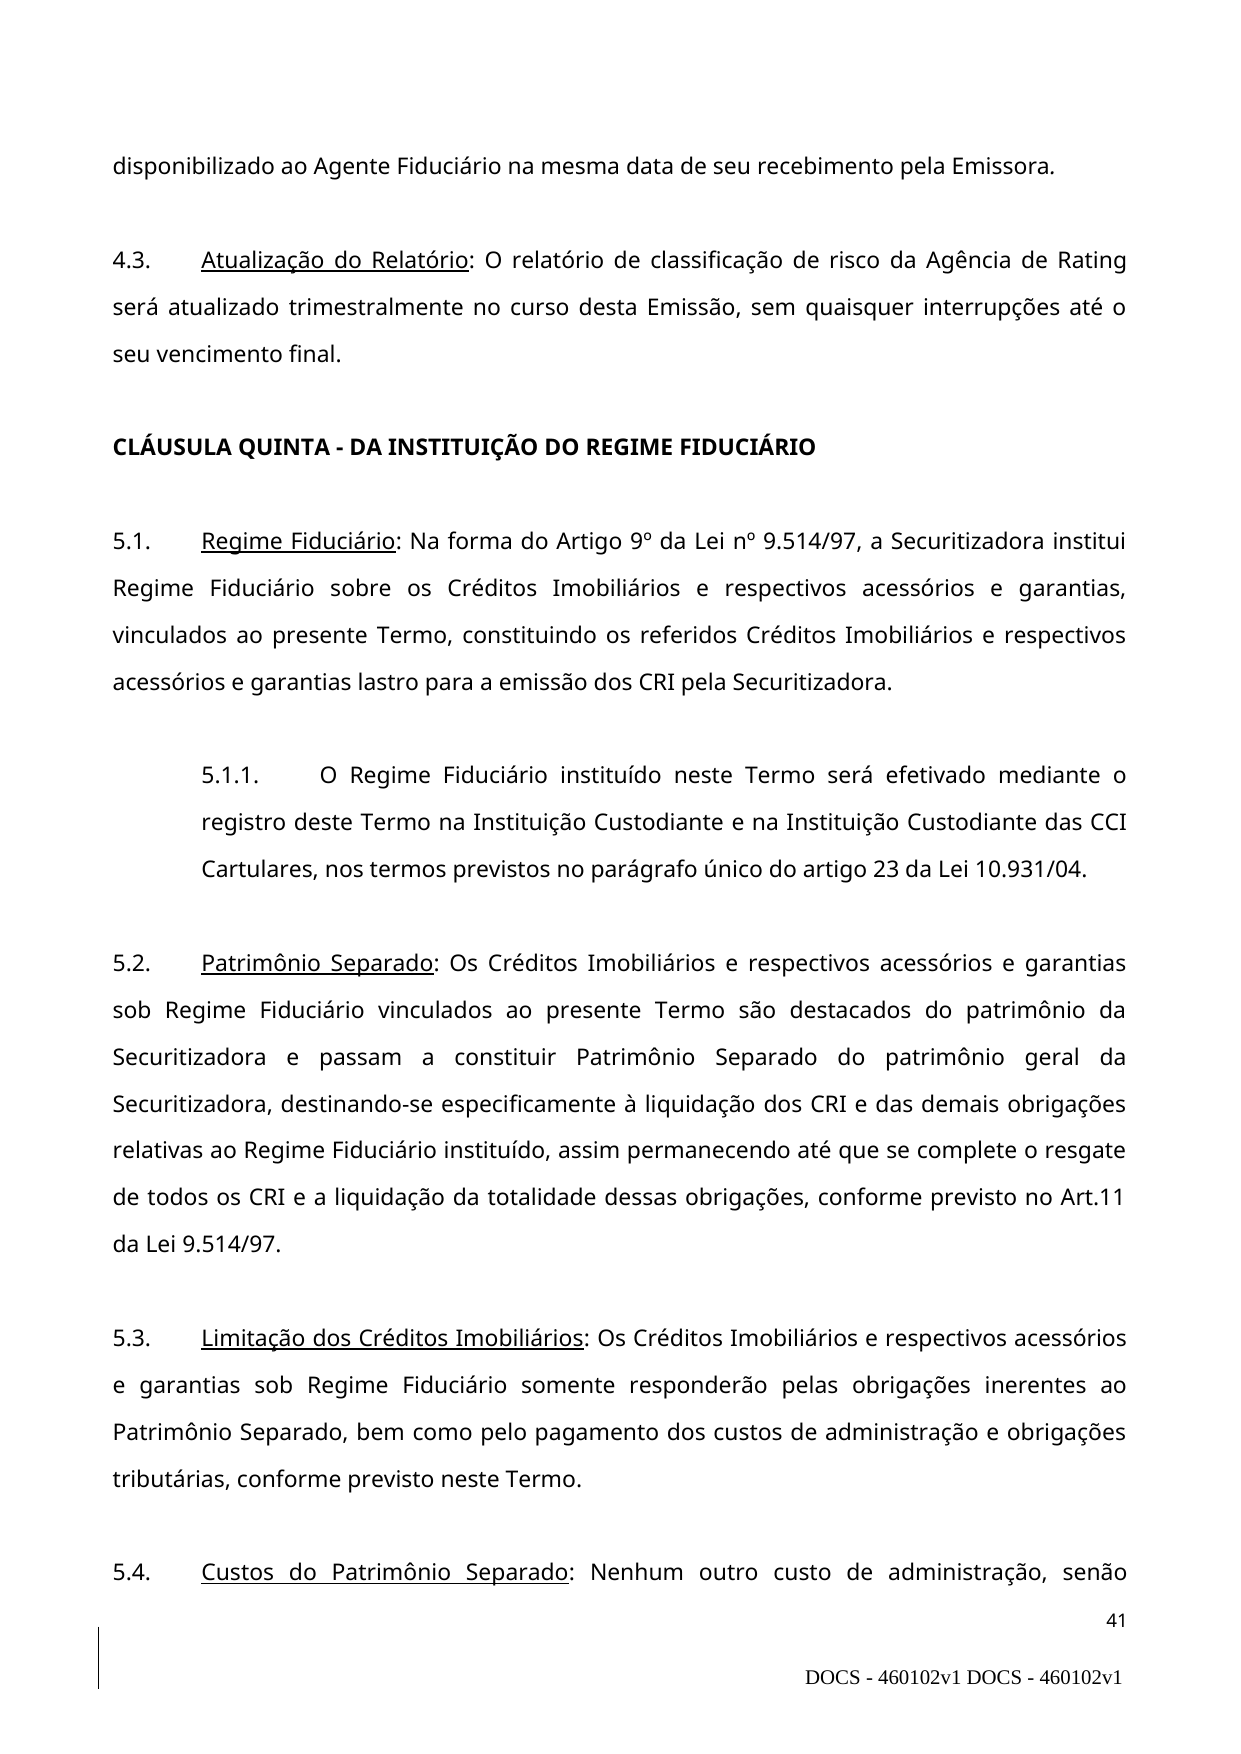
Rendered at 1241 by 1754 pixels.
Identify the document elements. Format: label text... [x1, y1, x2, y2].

subtitle O Regime Fiduciário instituído neste Termo será efetivado mediante o registro deste Termo na Instituição Custodiante e na Instituição Custodiante das CCI Cartulares, nos termos previstos no parágrafo único do artigo 23 da Lei 10.931/04. [201, 759, 1128, 884]
subtitle Atualização do Relatório: O relatório de classificação de risco da Agência de Rating será atualizado trimestralmente no curso desta Emissão, sem quaisquer interrupções até o seu vencimento final. [112, 244, 1128, 369]
subtitle Patrimônio Separado: Os Créditos Imobiliários e respectivos acessórios e garantias sob Regime Fiduciário vinculados ao presente Termo são destacados do patrimônio da Securitizadora e passam a constituir Patrimônio Separado do patrimônio geral da Securitizadora, destinando-se especificamente à liquidação dos CRI e das demais obrigações relativas ao Regime Fiduciário instituído, assim permanecendo até que se complete o resgate de todos os CRI e a liquidação da totalidade dessas obrigações, conforme previsto no Art.11 da Lei 9.514/97. [112, 947, 1128, 1259]
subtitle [112, 1556, 1128, 1587]
subtitle Limitação dos Créditos Imobiliários: Os Créditos Imobiliários e respectivos acessórios e garantias sob Regime Fiduciário somente responderão pelas obrigações inerentes ao Patrimônio Separado, bem como pelo pagamento dos custos de administração e obrigações tributárias, conforme previsto neste Termo. [112, 1322, 1128, 1494]
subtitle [112, 150, 1128, 181]
subtitle CLÁUSULA QUINTA - DA INSTITUIÇÃO DO REGIME FIDUCIÁRIO [53, 431, 1128, 462]
subtitle Regime Fiduciário: Na forma do Artigo 9º da Lei nº 9.514/97, a Securitizadora institui Regime Fiduciário sobre os Créditos Imobiliários e respectivos acessórios e garantias, vinculados ao presente Termo, constituindo os referidos Créditos Imobiliários e respectivos acessórios e garantias lastro para a emissão dos CRI pela Securitizadora. [112, 525, 1128, 697]
